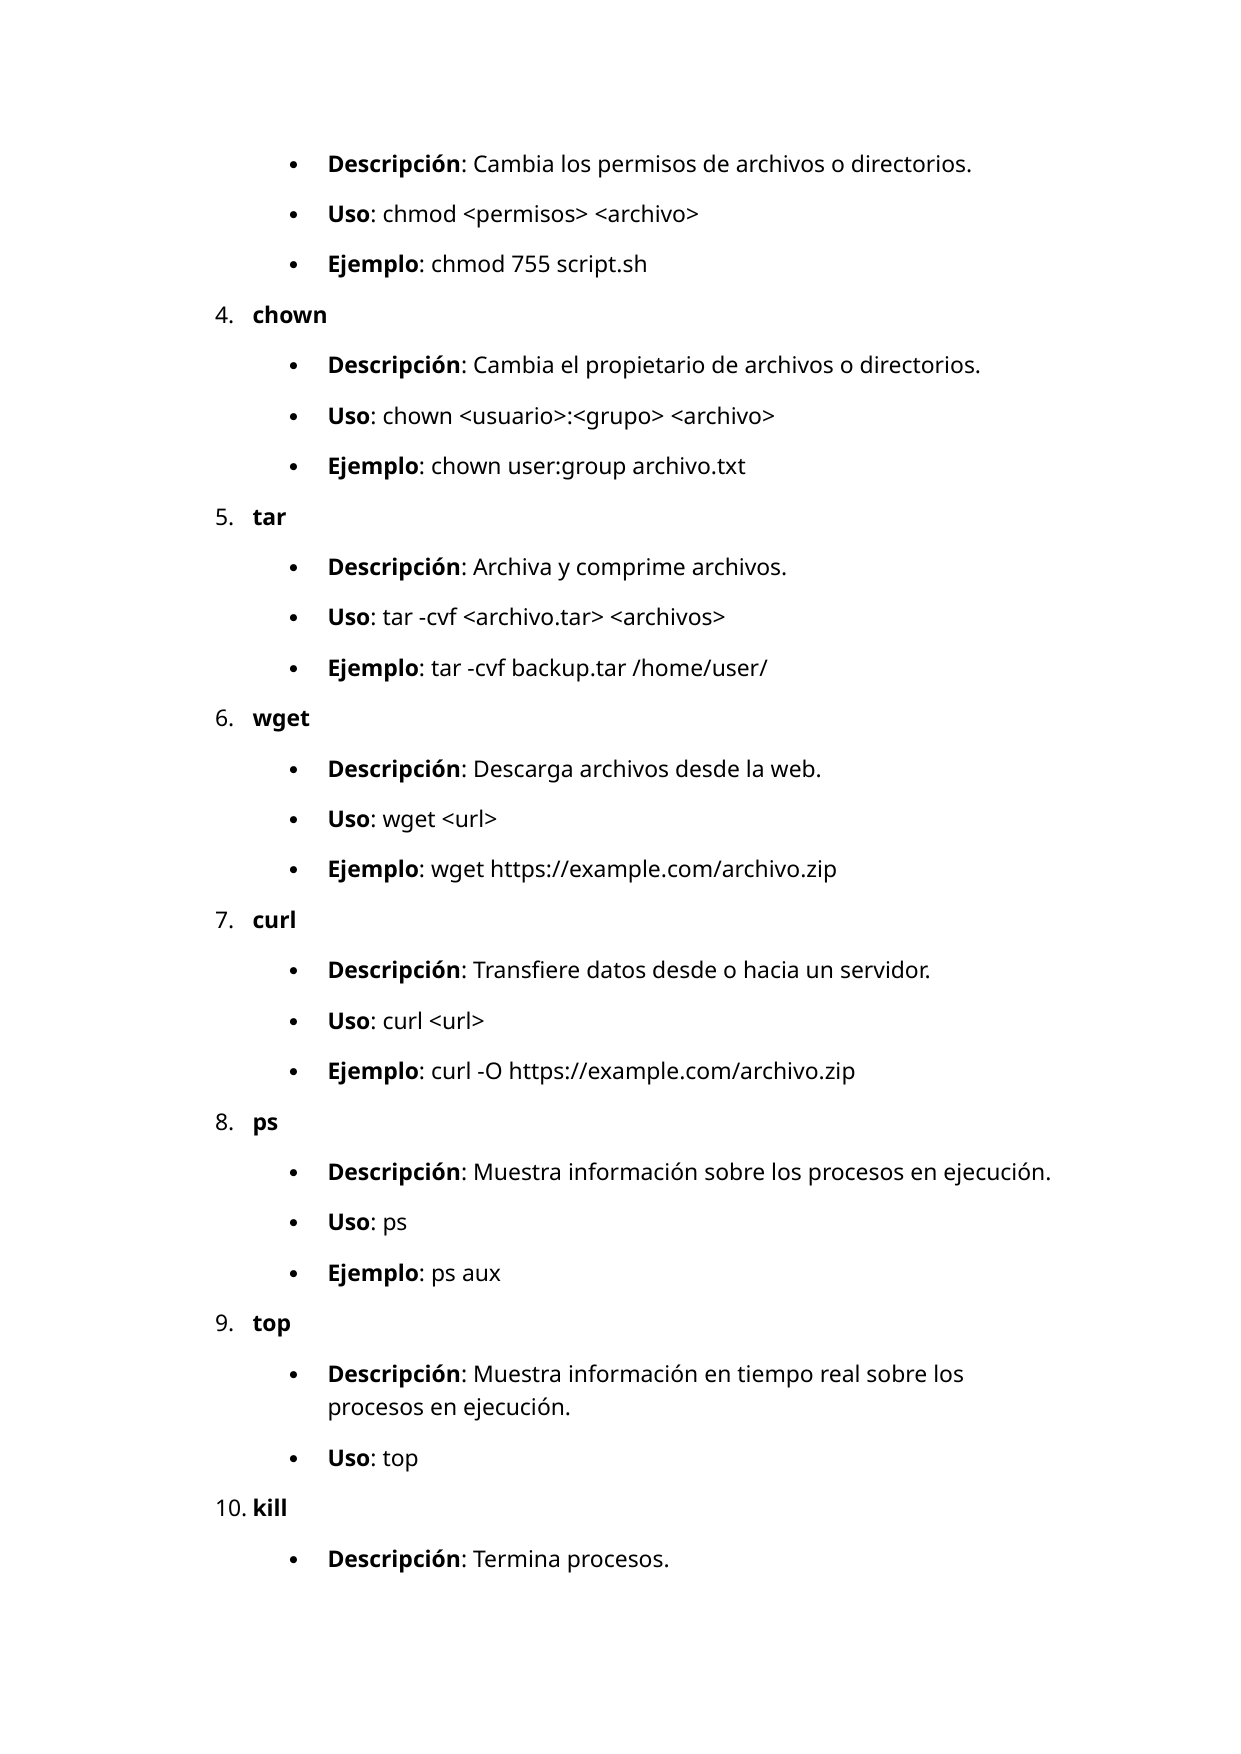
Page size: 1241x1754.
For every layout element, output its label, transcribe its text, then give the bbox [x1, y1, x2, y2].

list Descripción: Muestra información en tiempo real sobre los procesos en ejecución. [290, 1358, 1063, 1423]
list wget [215, 702, 1063, 733]
list Ejemplo: wget https://example.com/archivo.zip [290, 853, 1063, 885]
list Descripción: Cambia los permisos de archivos o directorios. [290, 148, 1063, 179]
list Uso: chmod <permisos> <archivo> [290, 198, 1063, 229]
list Ejemplo: ps aux [290, 1257, 1063, 1288]
list Uso: tar -cvf <archivo.tar> <archivos> [290, 601, 1063, 633]
list Ejemplo: tar -cvf backup.tar /home/user/ [290, 652, 1063, 683]
list Ejemplo: curl -O https://example.com/archivo.zip [290, 1055, 1063, 1086]
list Descripción: Muestra información sobre los procesos en ejecución. [290, 1156, 1063, 1187]
list ps [215, 1106, 1063, 1137]
list Descripción: Descarga archivos desde la web. [290, 753, 1063, 784]
list curl [215, 904, 1063, 935]
list Ejemplo: chown user:group archivo.txt [290, 450, 1063, 481]
list kill [215, 1492, 1063, 1523]
list Descripción: Archiva y comprime archivos. [290, 551, 1063, 582]
list top [215, 1307, 1063, 1338]
list Uso: chown <usuario>:<grupo> <archivo> [290, 400, 1063, 431]
list Uso: top [290, 1442, 1063, 1473]
list Uso: curl <url> [290, 1005, 1063, 1036]
list Ejemplo: chmod 755 script.sh [290, 248, 1063, 280]
list Uso: wget <url> [290, 803, 1063, 834]
list Descripción: Cambia el propietario de archivos o directorios. [290, 349, 1063, 381]
list Uso: ps [290, 1206, 1063, 1238]
list Descripción: Transfiere datos desde o hacia un servidor. [290, 954, 1063, 986]
list tar [215, 501, 1063, 532]
list chown [215, 299, 1063, 330]
list Descripción: Termina procesos. [290, 1543, 1063, 1574]
